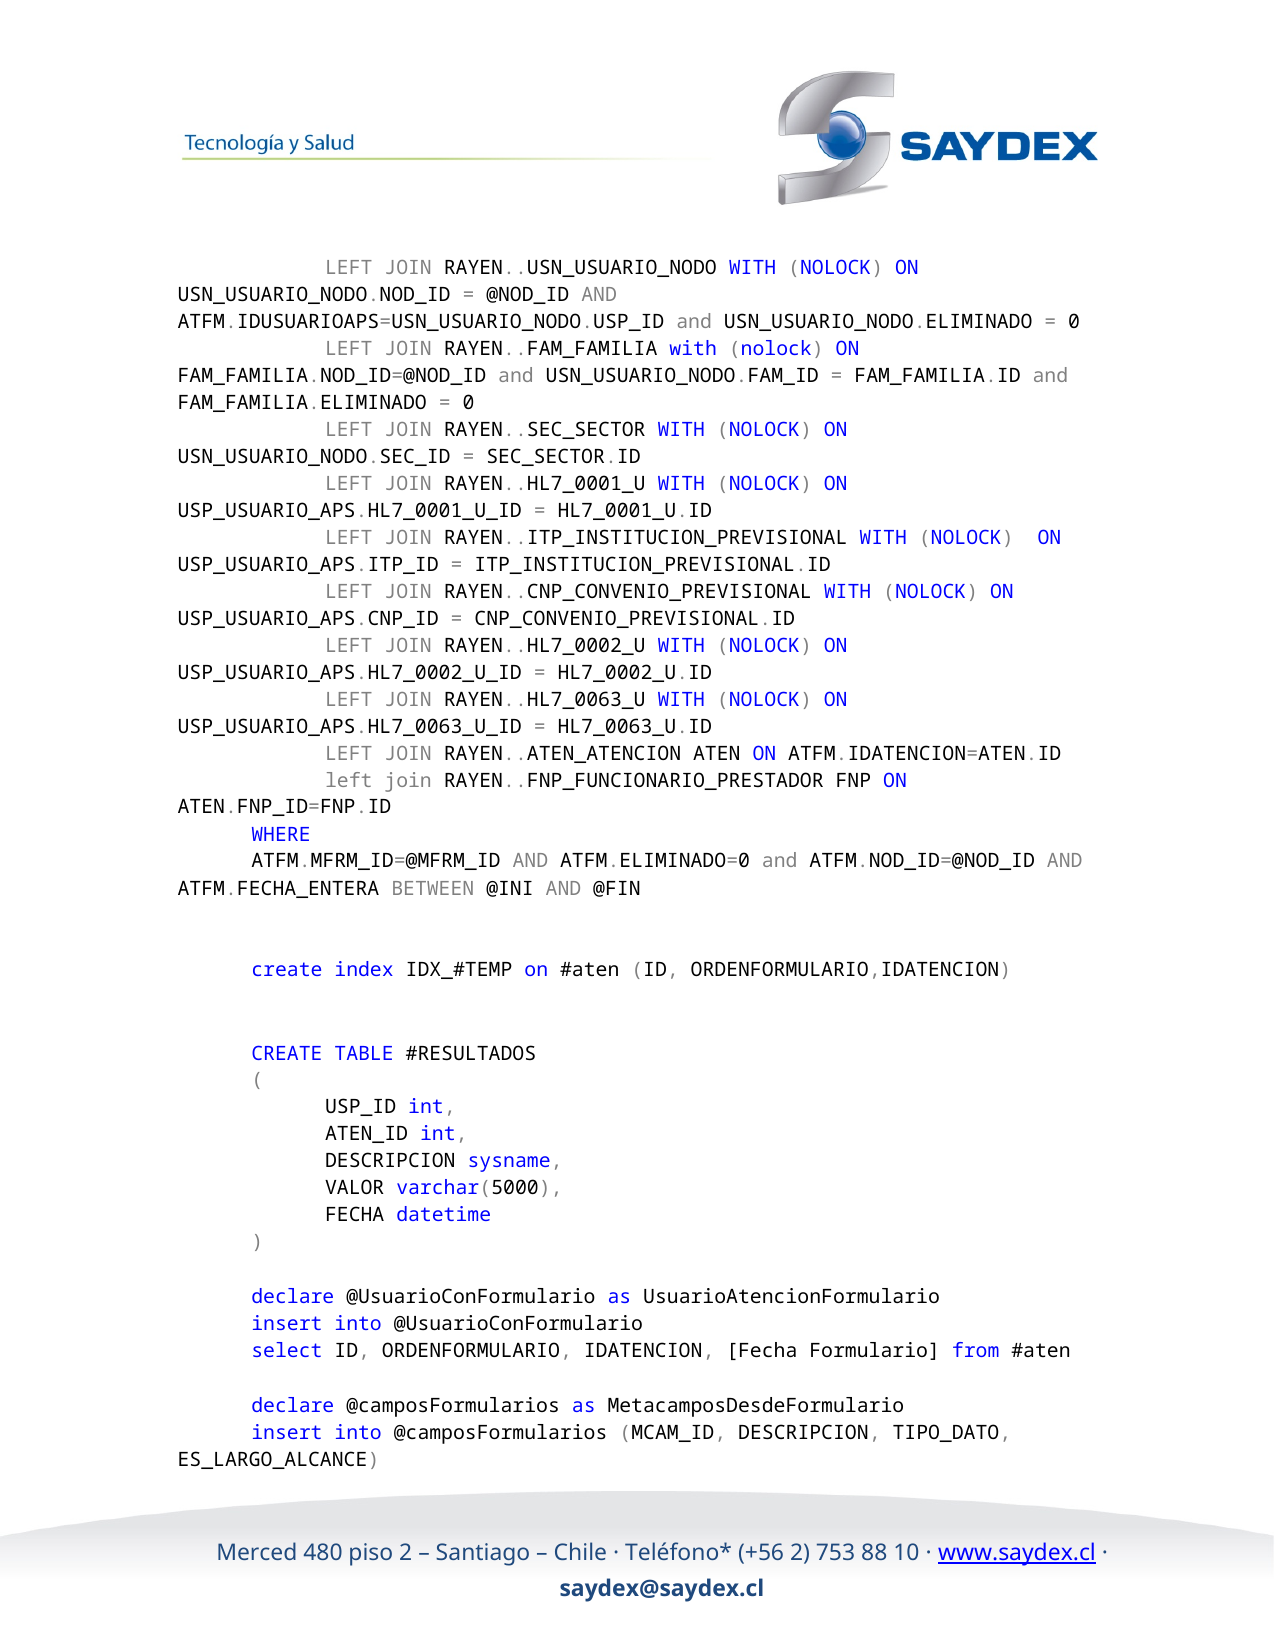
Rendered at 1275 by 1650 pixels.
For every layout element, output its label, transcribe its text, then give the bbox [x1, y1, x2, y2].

text WHERE [177, 820, 1107, 847]
picture [177, 44, 1098, 254]
text VALOR varchar(5000), [177, 1174, 1107, 1201]
text ATEN_ID int, [177, 1120, 1107, 1147]
text create index IDX_#TEMP on #aten (ID, ORDENFORMULARIO,IDATENCION) [177, 956, 1107, 983]
text LEFT JOIN RAYEN..ITP_INSTITUCION_PREVISIONAL WITH (NOLOCK) ON USP_USUARIO_APS.ITP_ID = ITP_INSTITUCION_PREVISIONAL.ID [177, 523, 1107, 577]
text LEFT JOIN RAYEN..SEC_SECTOR WITH (NOLOCK) ON USN_USUARIO_NODO.SEC_ID = SEC_SECTOR.ID [177, 415, 1107, 469]
picture [0, 1491, 1275, 1633]
text insert into @UsuarioConFormulario [177, 1309, 1107, 1337]
text ) [177, 1228, 1107, 1254]
text select ID, ORDENFORMULARIO, IDATENCION, [Fecha Formulario] from #aten [177, 1337, 1107, 1363]
text FECHA datetime [177, 1201, 1107, 1228]
text CREATE TABLE #RESULTADOS [177, 1039, 1107, 1066]
text declare @camposFormularios as MetacamposDesdeFormulario [177, 1392, 1107, 1418]
text LEFT JOIN RAYEN..HL7_0063_U WITH (NOLOCK) ON USP_USUARIO_APS.HL7_0063_U_ID = HL7_0063_U.ID [177, 685, 1107, 739]
text LEFT JOIN RAYEN..FAM_FAMILIA with (nolock) ON FAM_FAMILIA.NOD_ID=@NOD_ID and USN_USUARIO_NODO.FAM_ID = FAM_FAMILIA.ID and FAM_FAMILIA.ELIMINADO = 0 [177, 334, 1107, 415]
text LEFT JOIN RAYEN..ATEN_ATENCION ATEN ON ATFM.IDATENCION=ATEN.ID [177, 739, 1107, 766]
text ( [177, 1066, 1107, 1093]
text insert into @camposFormularios (MCAM_ID, DESCRIPCION, TIPO_DATO, ES_LARGO_ALCANCE) [177, 1418, 1107, 1472]
text declare @UsuarioConFormulario as UsuarioAtencionFormulario [177, 1283, 1107, 1309]
text LEFT JOIN RAYEN..CNP_CONVENIO_PREVISIONAL WITH (NOLOCK) ON USP_USUARIO_APS.CNP_ID = CNP_CONVENIO_PREVISIONAL.ID [177, 577, 1107, 631]
text USP_ID int, [177, 1093, 1107, 1120]
text LEFT JOIN RAYEN..HL7_0001_U WITH (NOLOCK) ON USP_USUARIO_APS.HL7_0001_U_ID = HL7_0001_U.ID [177, 469, 1107, 523]
text LEFT JOIN RAYEN..USN_USUARIO_NODO WITH (NOLOCK) ON USN_USUARIO_NODO.NOD_ID = @NOD_ID AND ATFM.IDUSUARIOAPS=USN_USUARIO_NODO.USP_ID and USN_USUARIO_NODO.ELIMINADO = 0 [177, 253, 1107, 334]
text DESCRIPCION sysname, [177, 1147, 1107, 1174]
text LEFT JOIN RAYEN..HL7_0002_U WITH (NOLOCK) ON USP_USUARIO_APS.HL7_0002_U_ID = HL7_0002_U.ID [177, 631, 1107, 685]
text left join RAYEN..FNP_FUNCIONARIO_PRESTADOR FNP ON ATEN.FNP_ID=FNP.ID [177, 766, 1107, 820]
text ATFM.MFRM_ID=@MFRM_ID AND ATFM.ELIMINADO=0 and ATFM.NOD_ID=@NOD_ID AND ATFM.FECHA_ENTERA BETWEEN @INI AND @FIN [177, 847, 1107, 901]
